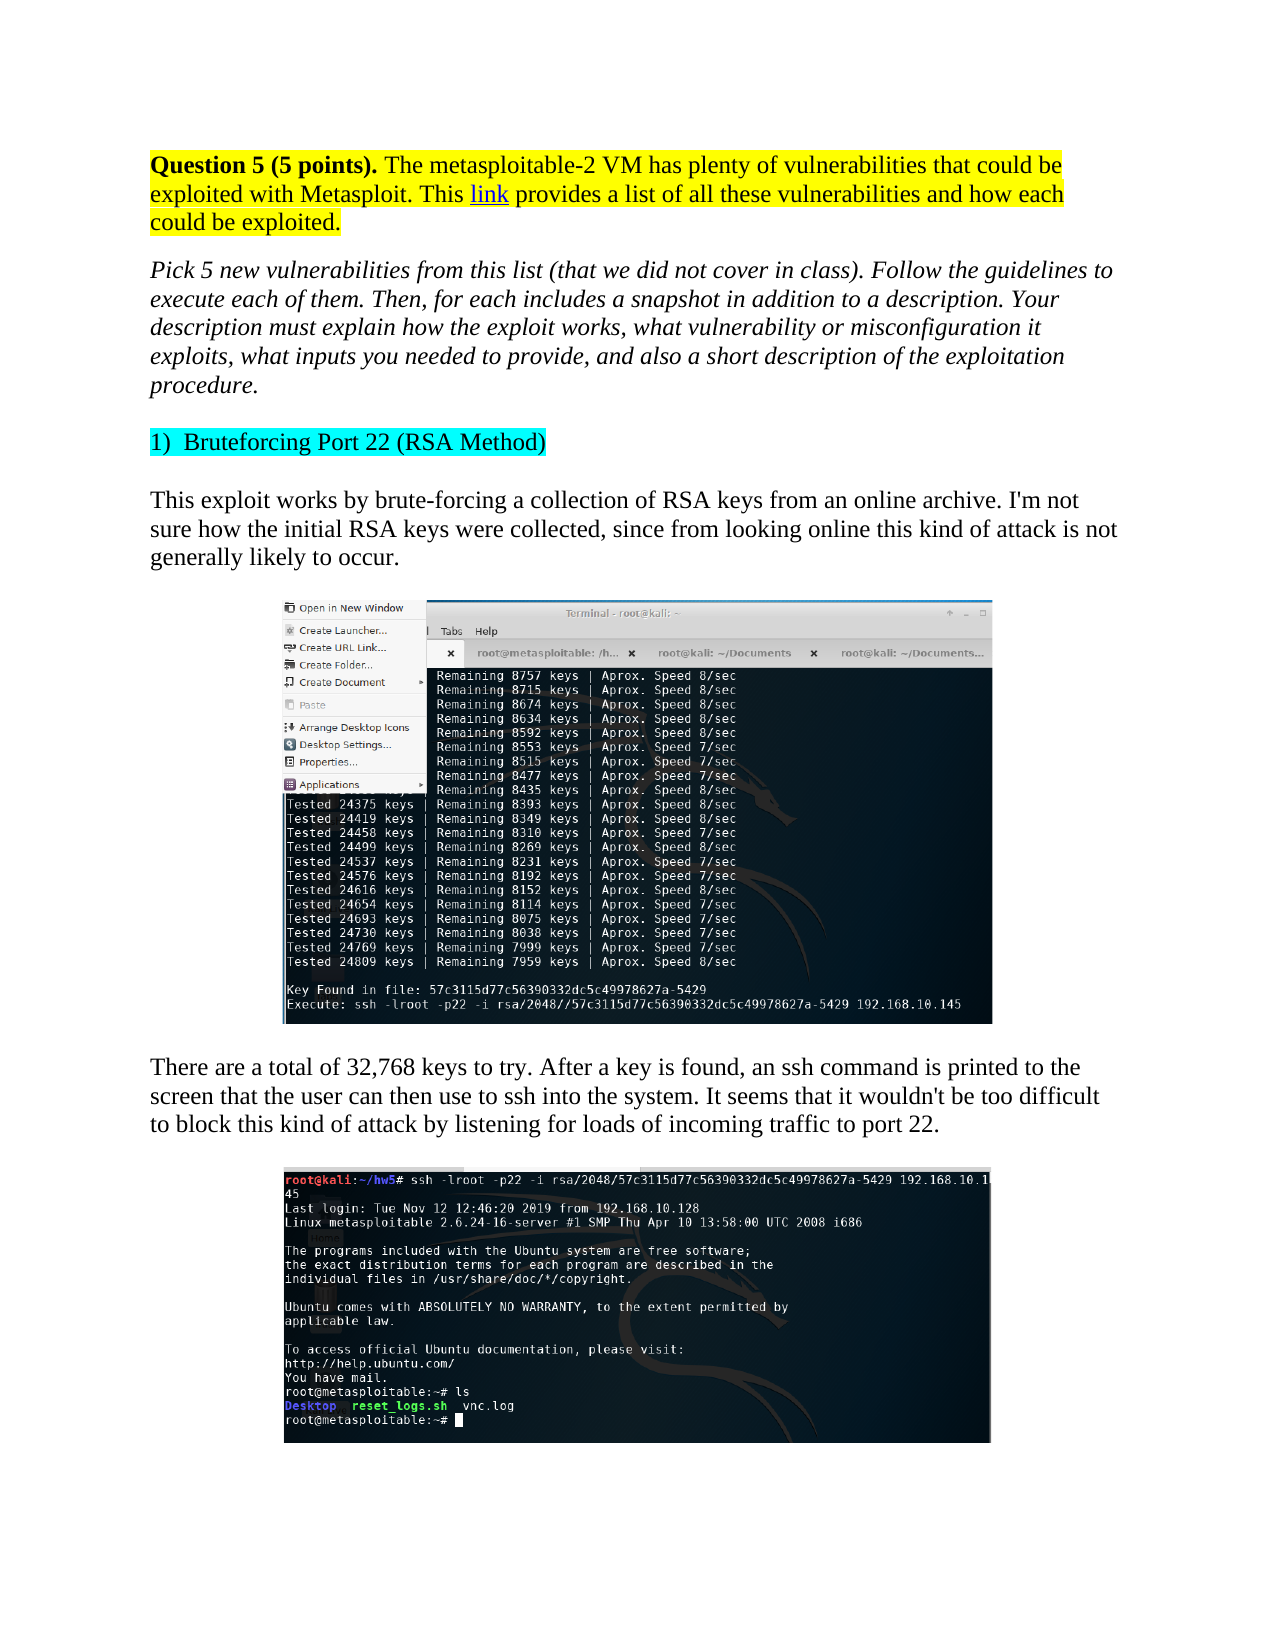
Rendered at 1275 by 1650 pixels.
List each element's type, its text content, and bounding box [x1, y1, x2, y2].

picture [282, 600, 993, 1024]
text Pick 5 new vulnerabilities from this list (that we did not cover in class). Follow the guidelines to execute each of them. Then, for each includes a snapshot in addition to a description. Your description must explain how the exploit works, what vulnerability or misconfiguration it exploits, what inputs you needed to provide, and also a short description of the exploitation procedure. [150, 255, 1125, 399]
picture [283, 1167, 992, 1443]
text This exploit works by brute-forcing a collection of RSA keys from an online archive. I'm not sure how the initial RSA keys were collected, since from looking online this kind of attack is not generally likely to occur. [150, 485, 1125, 571]
text 1) Bruteforcing Port 22 (RSA Method) [150, 427, 1125, 456]
text Question 5 (5 points). The metasploitable-2 VM has plenty of vulnerabilities that could be exploited with Metasploit. This link provides a list of all these vulnerabilities and how each could be exploited. [150, 150, 1125, 236]
text There are a total of 32,768 keys to try. After a key is found, an ssh command is printed to the screen that the user can then use to ssh into the system. It seems that it wouldn't be too difficult to block this kind of attack by listening for loads of incoming traffic to port 22. [150, 1052, 1125, 1138]
